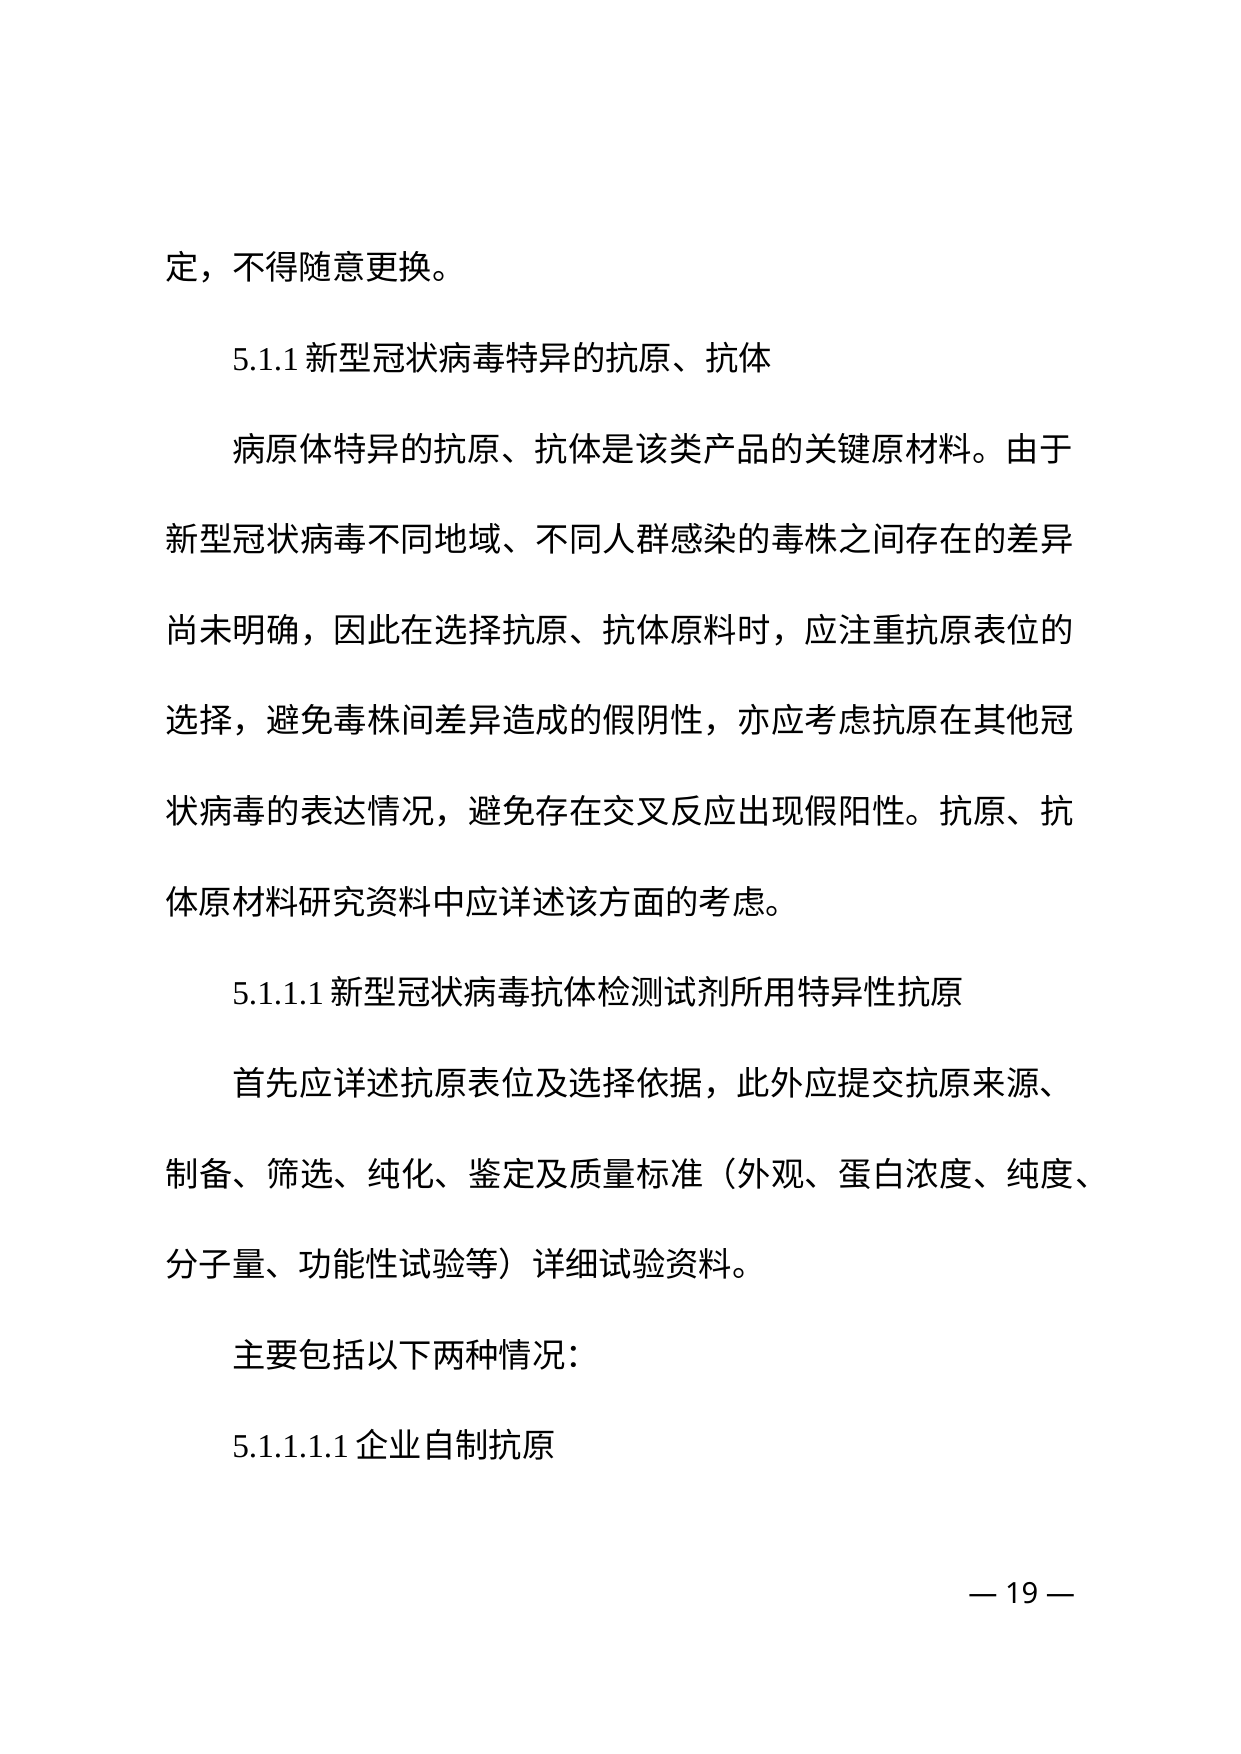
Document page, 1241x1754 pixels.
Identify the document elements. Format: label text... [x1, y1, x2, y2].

text 主要包括以下两种情况： [165, 1307, 1075, 1398]
text 5.1.1新型冠状病毒特异的抗原、抗体 [165, 311, 1075, 401]
text 5.1.1.1.1企业自制抗原 [165, 1398, 1075, 1489]
text 病原体特异的抗原、抗体是该类产品的关键原材料。由于新型冠状病毒不同地域、不同人群感染的毒株之间存在的差异尚未明确，因此在选择抗原、抗体原料时，应注重抗原表位的选择，避免毒株间差异造成的假阴性，亦应考虑抗原在其他冠状病毒的表达情况，避免存在交叉反应出现假阳性。抗原、抗体原材料研究资料中应详述该方面的考虑。 [165, 401, 1075, 945]
text 5.1.1.1新型冠状病毒抗体检测试剂所用特异性抗原 [165, 945, 1075, 1036]
text 首先应详述抗原表位及选择依据，此外应提交抗原来源、制备、筛选、纯化、鉴定及质量标准（外观、蛋白浓度、纯度、分子量、功能性试验等）详细试验资料。 [165, 1036, 1075, 1307]
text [165, 220, 1075, 311]
